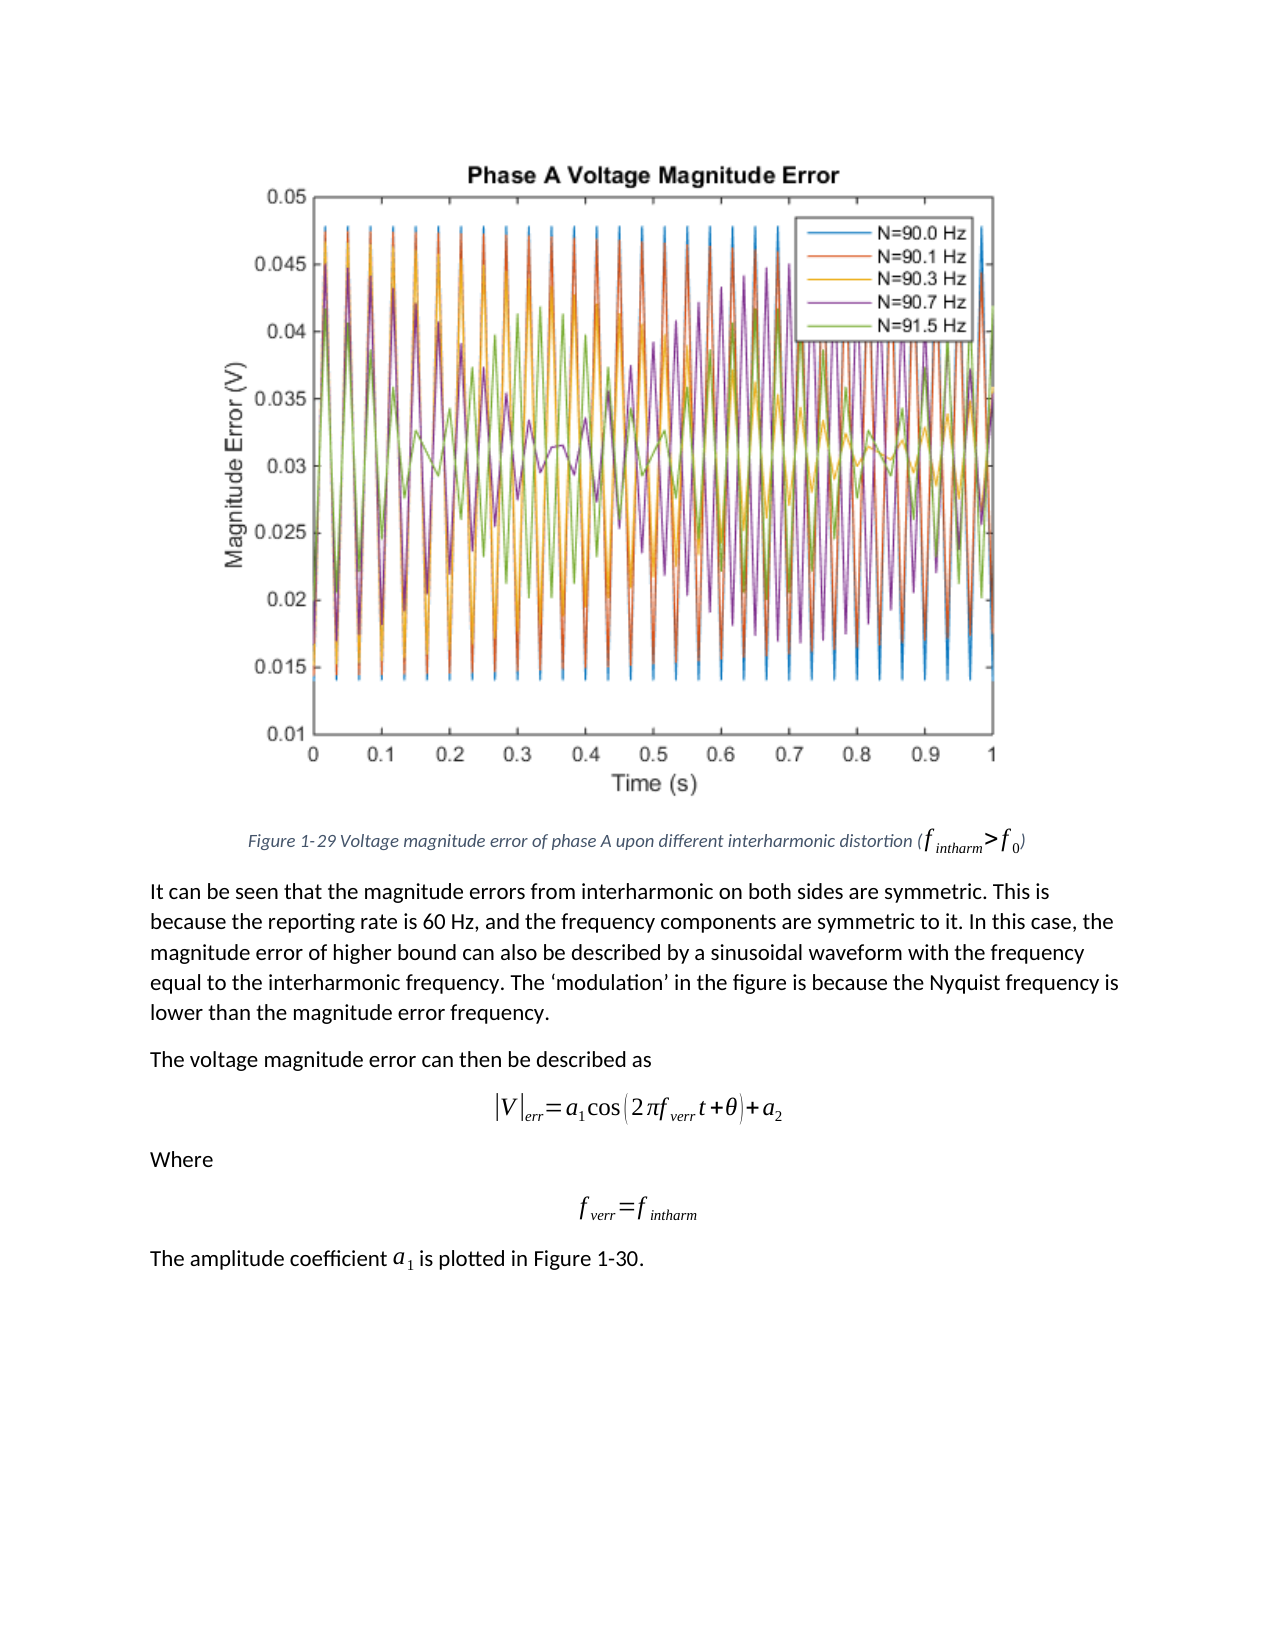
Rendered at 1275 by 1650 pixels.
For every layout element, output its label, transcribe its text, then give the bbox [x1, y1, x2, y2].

picture [200, 150, 1075, 807]
text The voltage magnitude error can then be described as [150, 1045, 1125, 1073]
text The amplitude coefficient is plotted in Figure 1-30. [150, 1242, 1125, 1274]
text Where [150, 1145, 1125, 1173]
text It can be seen that the magnitude errors from interharmonic on both sides are symmetric. This is because the reporting rate is 60 Hz, and the frequency components are symmetric to it. In this case, the magnitude error of higher bound can also be described by a sinusoidal waveform with the frequency equal to the interharmonic frequency. The ‘modulation’ in the figure is because the Nyquist frequency is lower than the magnitude error frequency. [150, 877, 1125, 1026]
